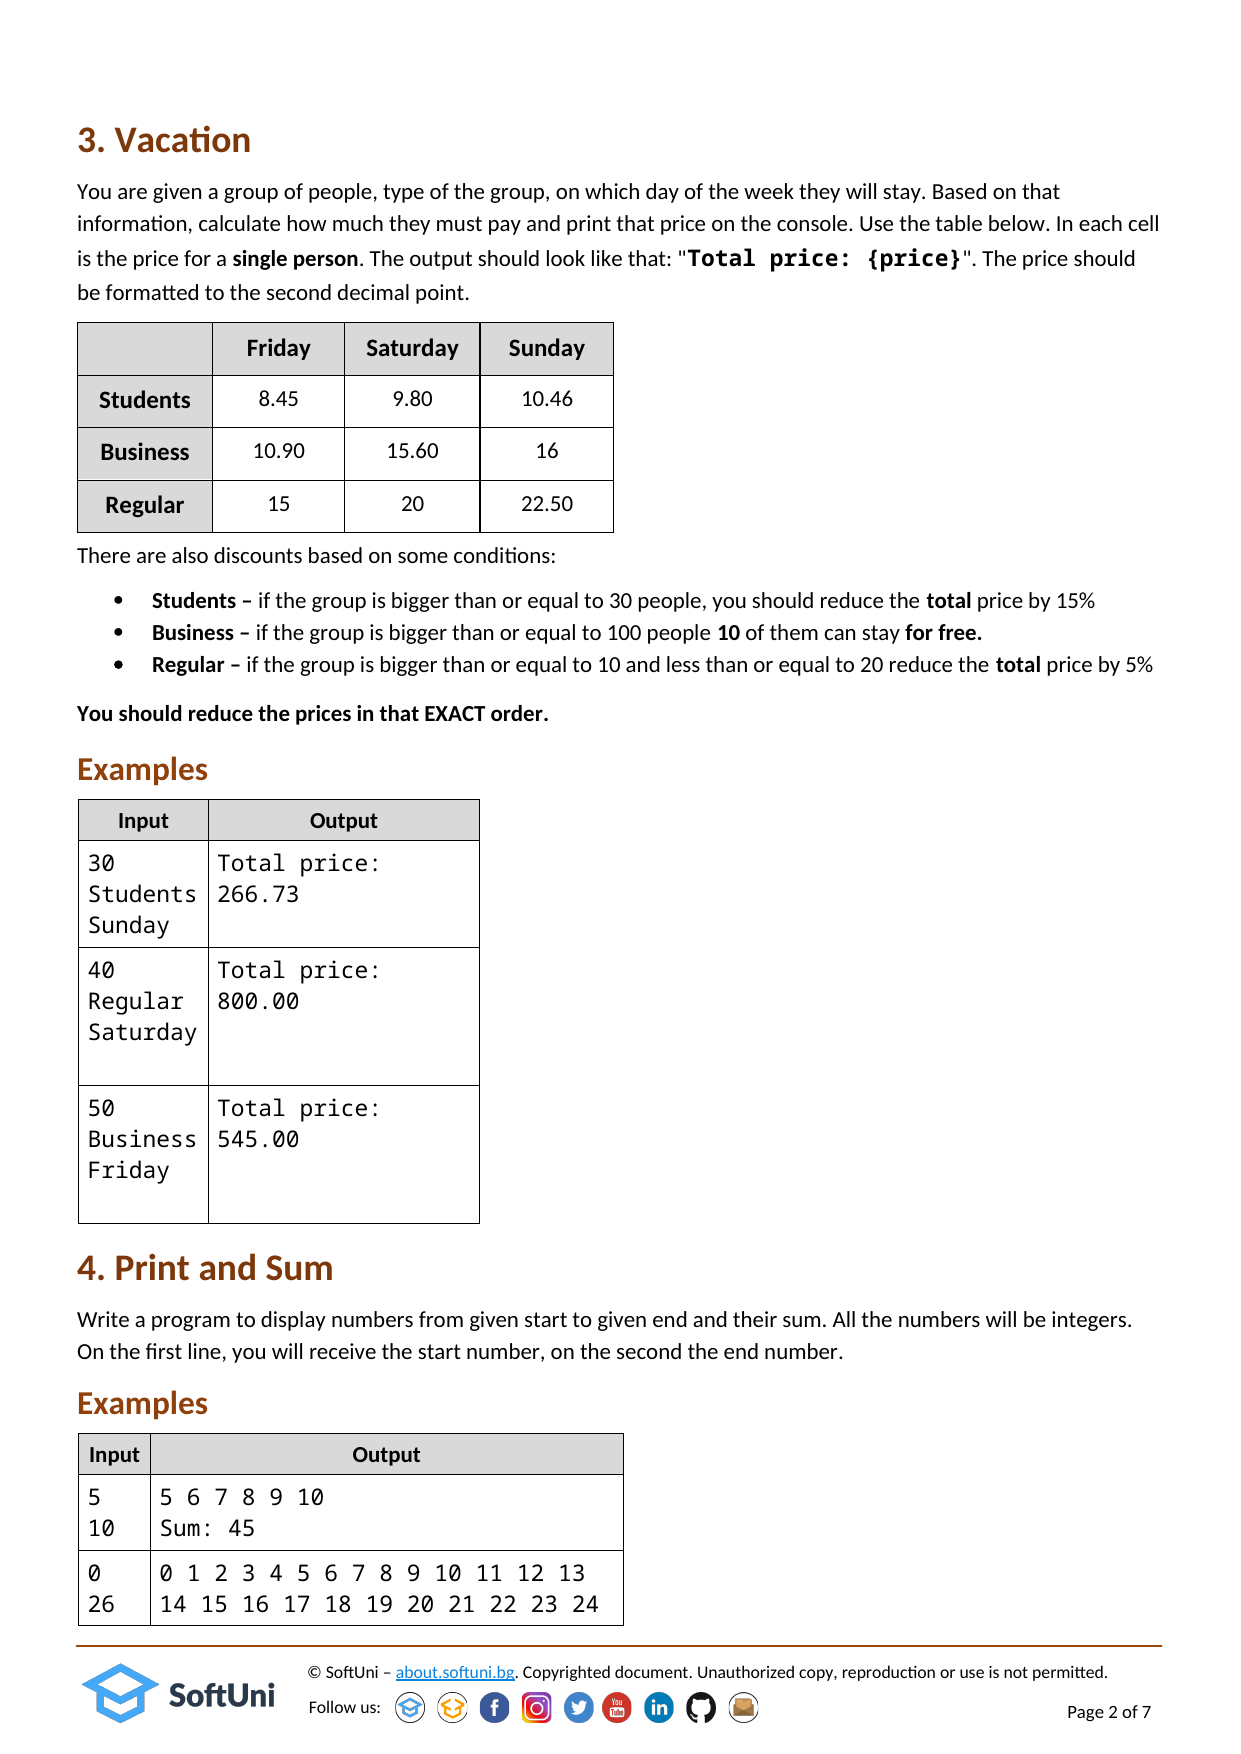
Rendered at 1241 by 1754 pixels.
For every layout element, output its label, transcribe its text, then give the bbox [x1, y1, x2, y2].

table_cell Total price: 800.00 [209, 948, 479, 1084]
table_cell 22.50 [481, 481, 613, 532]
table_header Friday [213, 323, 344, 375]
table_cell 8.45 [213, 376, 344, 427]
text You are given a group of people, type of the group, on which day of the week they will stay. Based on that information, calculate how much they must pay and print that price on the console. Use the table below. In each cell is the price for a single person. The output should look like that: "Total price: {price}". The price should be formatted to the second decimal point. [77, 177, 1163, 306]
table_cell 16 [481, 428, 613, 479]
picture [644, 1692, 653, 1701]
picture [75, 1658, 281, 1729]
table_cell 40 Regular Saturday [79, 948, 208, 1084]
table_cell 10.46 [481, 376, 613, 427]
table_header [78, 323, 212, 375]
text There are also discounts based on some conditions: [77, 541, 1163, 569]
table_cell 0 26 [79, 1551, 150, 1625]
table_cell Students [78, 376, 212, 427]
table_cell 10.90 [213, 428, 344, 479]
table_header Input [79, 1434, 150, 1474]
picture [522, 1692, 552, 1723]
table_cell 5 6 7 8 9 10 Sum: 45 [151, 1475, 623, 1549]
table_cell 15.60 [345, 428, 479, 479]
table_cell 30 Students Sunday [79, 841, 208, 947]
list Business – if the group is bigger than or equal to 100 people 10 of them can stay for free. [114, 618, 1163, 646]
picture [602, 1692, 632, 1723]
table_cell Total price: 266.73 [209, 841, 479, 947]
table_header Input [79, 800, 208, 840]
table_cell 5 10 [79, 1475, 150, 1549]
picture [564, 1692, 594, 1723]
table_cell Business [78, 428, 212, 479]
picture [658, 1705, 667, 1714]
table_cell 50 Business Friday [79, 1086, 208, 1222]
table_cell 15 [213, 481, 344, 532]
subtitle Examples [77, 748, 1163, 789]
list Regular – if the group is bigger than or equal to 10 and less than or equal to 20 reduce the total price by 5% [114, 650, 1163, 678]
picture [437, 1692, 468, 1723]
table_cell Regular [78, 481, 212, 532]
picture [665, 1714, 674, 1723]
text Write a program to display numbers from given start to given end and their sum. All the numbers will be integers. On the first line, you will receive the start number, on the second the end number. [77, 1305, 1163, 1366]
table_cell 20 [345, 481, 479, 532]
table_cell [151, 1551, 623, 1625]
subtitle Print and Sum [77, 1244, 1163, 1290]
text You should reduce the prices in that EXACT order. [77, 699, 1163, 727]
table_header Output [151, 1434, 623, 1474]
picture [395, 1692, 425, 1723]
table_header Saturday [345, 323, 479, 375]
list Students – if the group is bigger than or equal to 30 people, you should reduce the total price by 15% [114, 586, 1163, 614]
picture [479, 1692, 510, 1723]
table_cell Total price: 545.00 [209, 1086, 479, 1222]
table_header Output [209, 800, 479, 840]
table_cell 9.80 [345, 376, 479, 427]
picture [644, 1714, 653, 1723]
subtitle Examples [77, 1382, 1163, 1423]
subtitle Vacation [77, 116, 1163, 162]
table_header Sunday [481, 323, 613, 375]
picture [728, 1692, 759, 1723]
picture [665, 1692, 674, 1701]
picture [686, 1692, 716, 1723]
